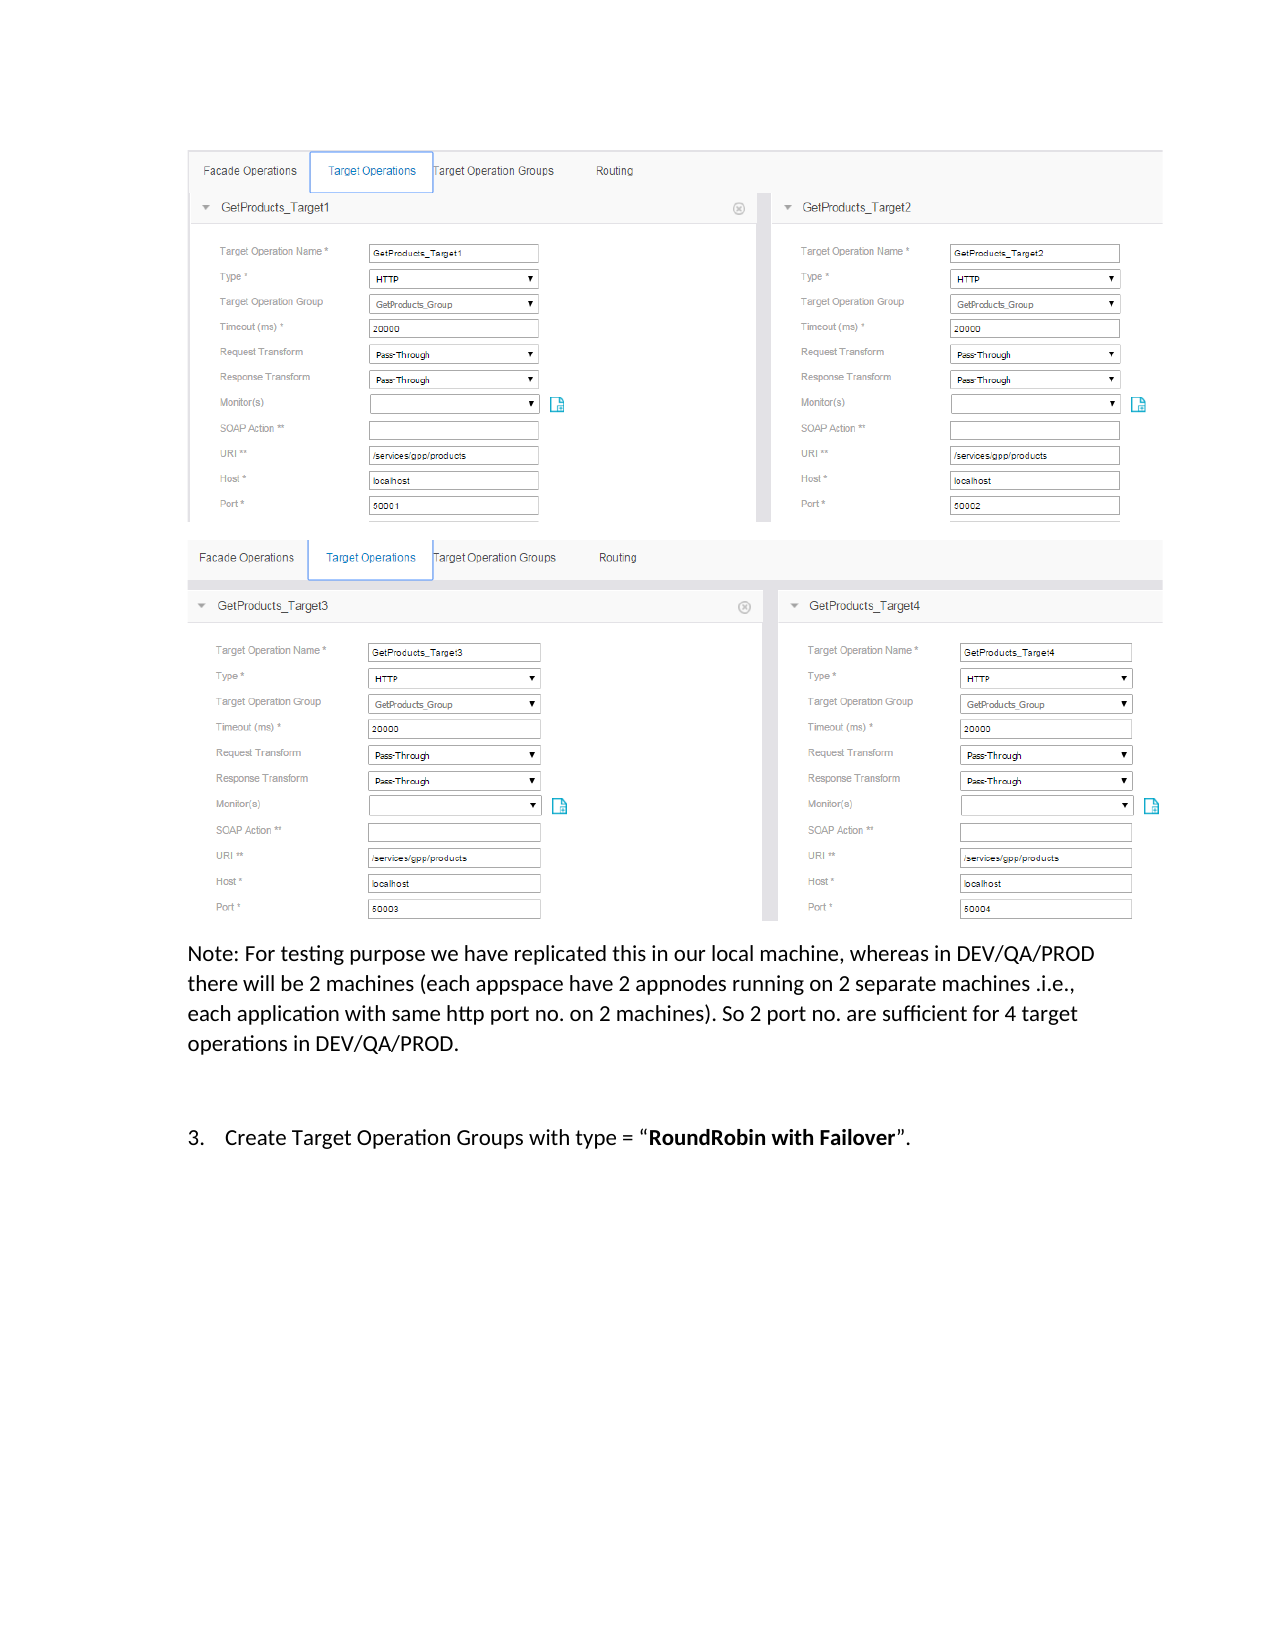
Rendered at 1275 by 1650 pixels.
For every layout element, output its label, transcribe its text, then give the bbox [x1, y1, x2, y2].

text Note: For testing purpose we have replicated this in our local machine, whereas in DEV/QA/PROD there will be 2 machines (each appspace have 2 appnodes running on 2 separate machines .i.e., each application with same http port no. on 2 machines). So 2 port no. are sufficient for 4 target operations in DEV/QA/PROD. [187, 939, 1125, 1058]
picture [187, 540, 1163, 921]
list Create Target Operation Groups with type = “RoundRobin with Failover”. [187, 1123, 1125, 1151]
picture [187, 150, 1163, 522]
